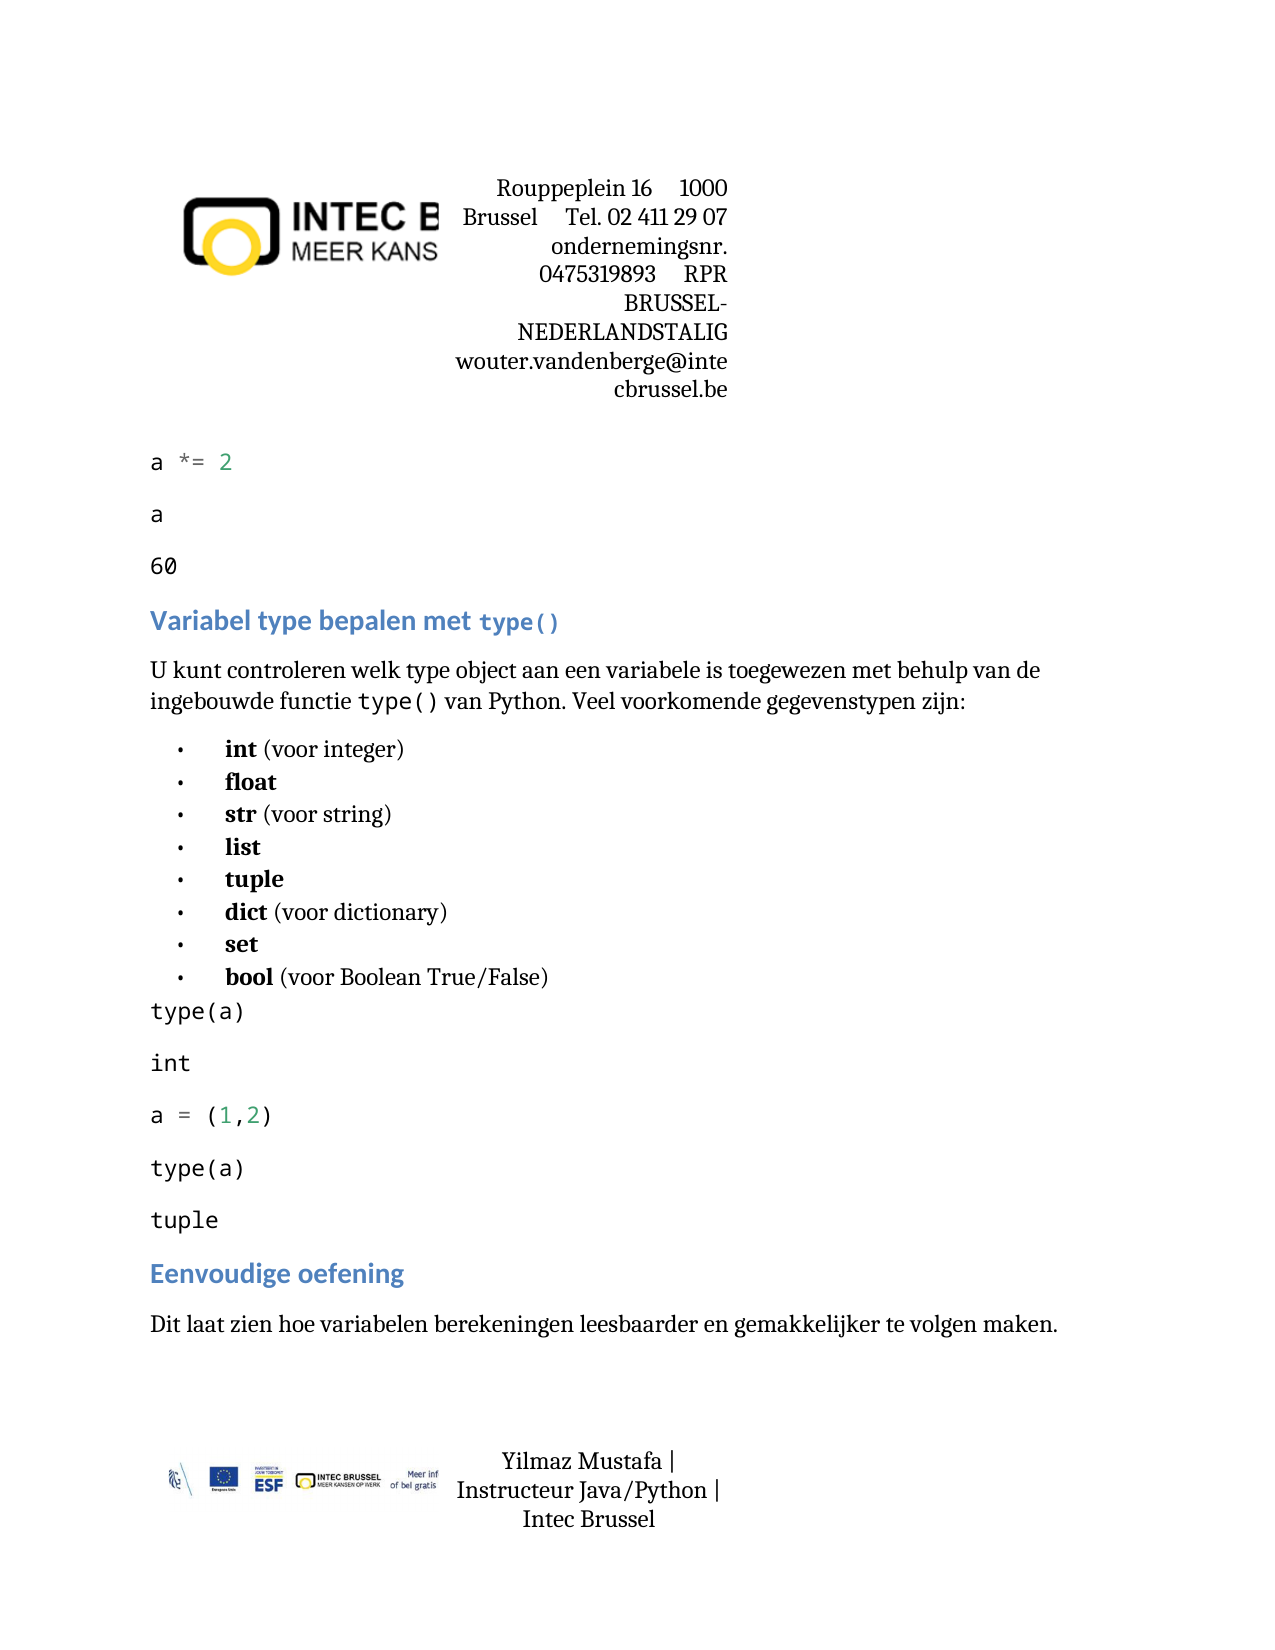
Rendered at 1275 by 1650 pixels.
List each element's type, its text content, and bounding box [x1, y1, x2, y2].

text type(a) [150, 1151, 1125, 1183]
list bool (voor Boolean True/False) [175, 963, 1125, 991]
subtitle Eenvoudige oefening [150, 1256, 1125, 1291]
text 60 [150, 550, 1125, 581]
subtitle Variabel type bepalen met type() [150, 602, 1125, 638]
text Dit laat zien hoe variabelen berekeningen leesbaarder en gemakkelijker te volgen maken. [150, 1310, 1125, 1339]
text a *= 2 [150, 446, 1125, 477]
text type(a) [150, 995, 1125, 1026]
text U kunt controleren welk type object aan een variabele is toegewezen met behulp van de ingebouwde functie type() van Python. Veel voorkomende gegevenstypen zijn: [150, 656, 1125, 716]
list int (voor integer) [175, 735, 1125, 764]
list dict (voor dictionary) [175, 898, 1125, 926]
text int [150, 1047, 1125, 1078]
text tuple [150, 1203, 1125, 1235]
list str (voor string) [175, 800, 1125, 829]
list list [175, 833, 1125, 861]
picture [168, 174, 439, 293]
text a = (1,2) [150, 1099, 1125, 1131]
list float [175, 768, 1125, 796]
picture [168, 1447, 439, 1512]
list set [175, 930, 1125, 959]
list tuple [175, 865, 1125, 894]
text a [150, 498, 1125, 529]
